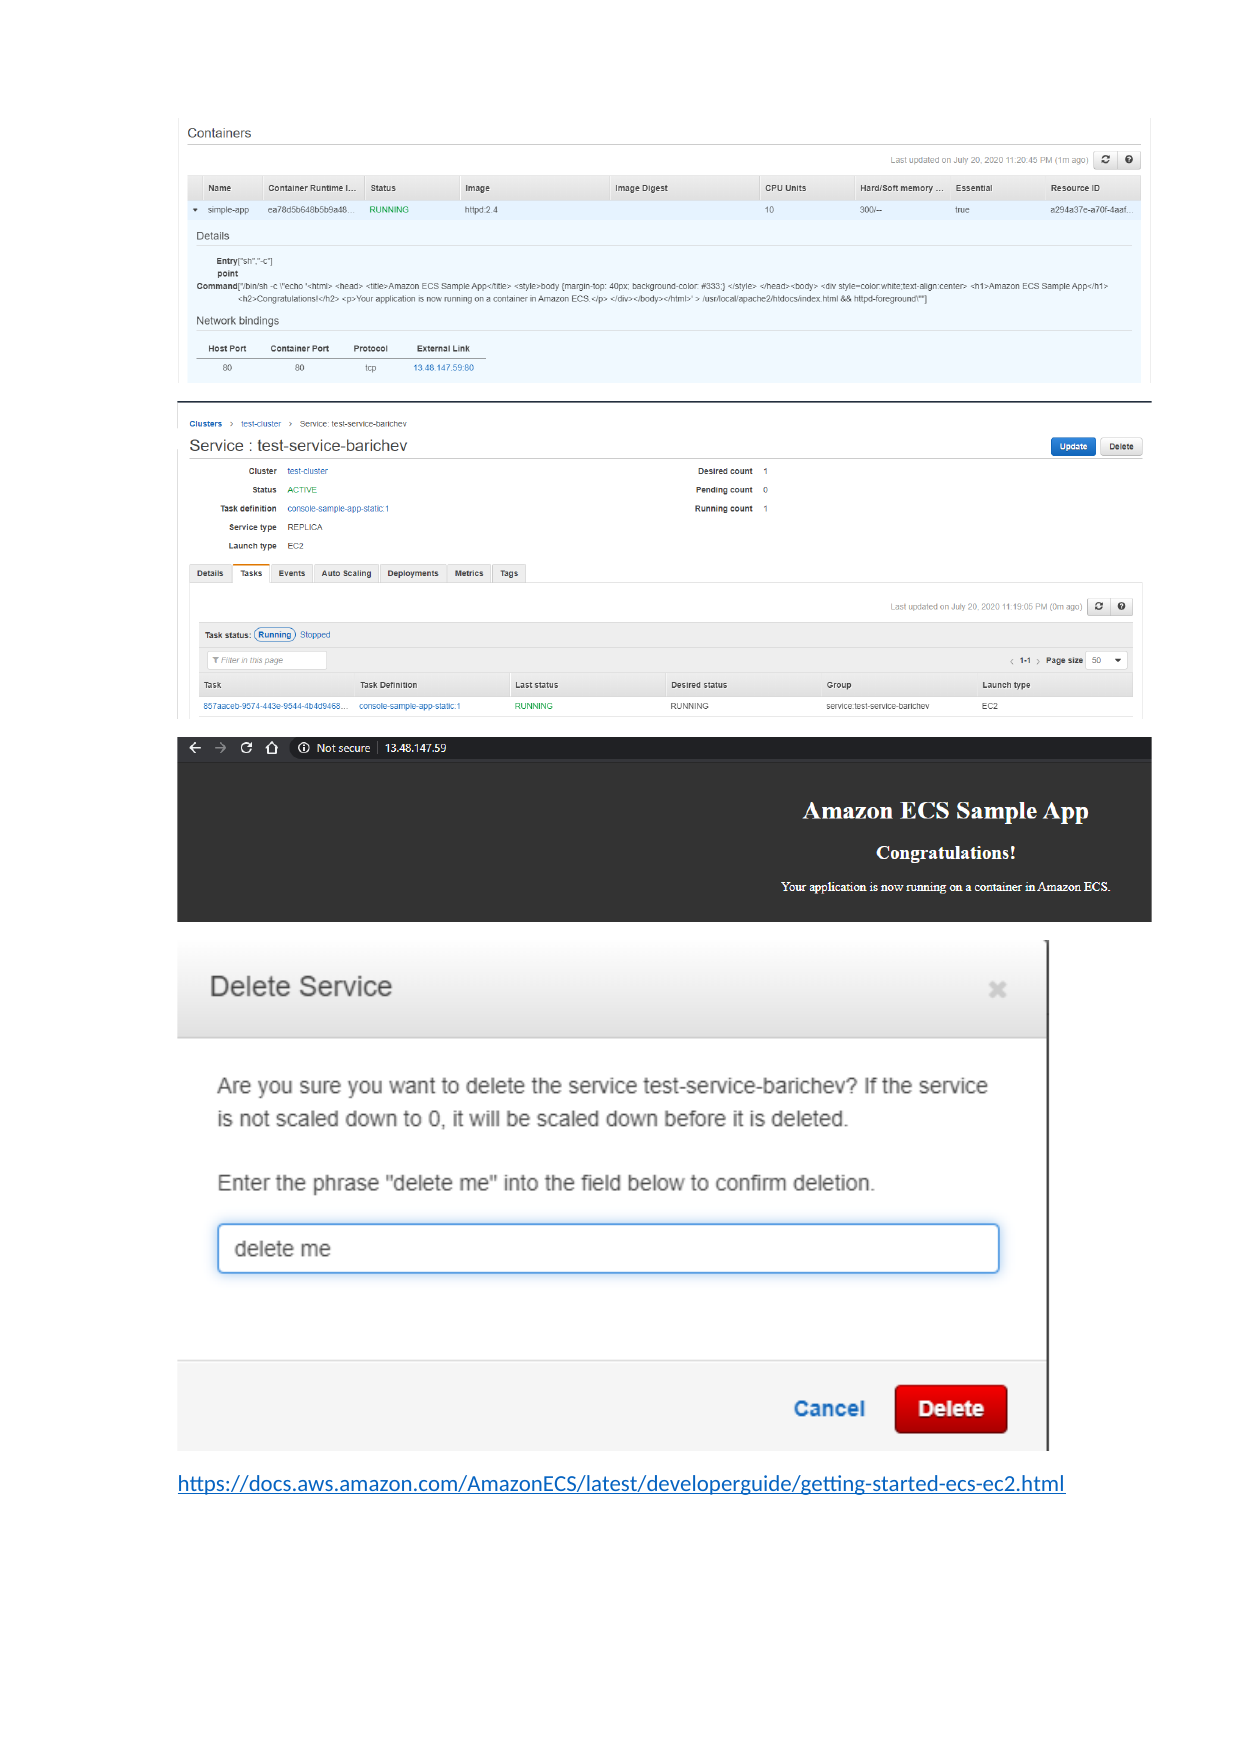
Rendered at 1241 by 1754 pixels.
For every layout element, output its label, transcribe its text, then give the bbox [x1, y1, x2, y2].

picture [177, 401, 1152, 719]
picture [177, 737, 1152, 922]
text https://docs.aws.amazon.com/AmazonECS/latest/developerguide/getting-started-ecs-ec2.html [177, 1469, 1152, 1497]
picture [177, 940, 1050, 1451]
picture [177, 118, 1152, 383]
